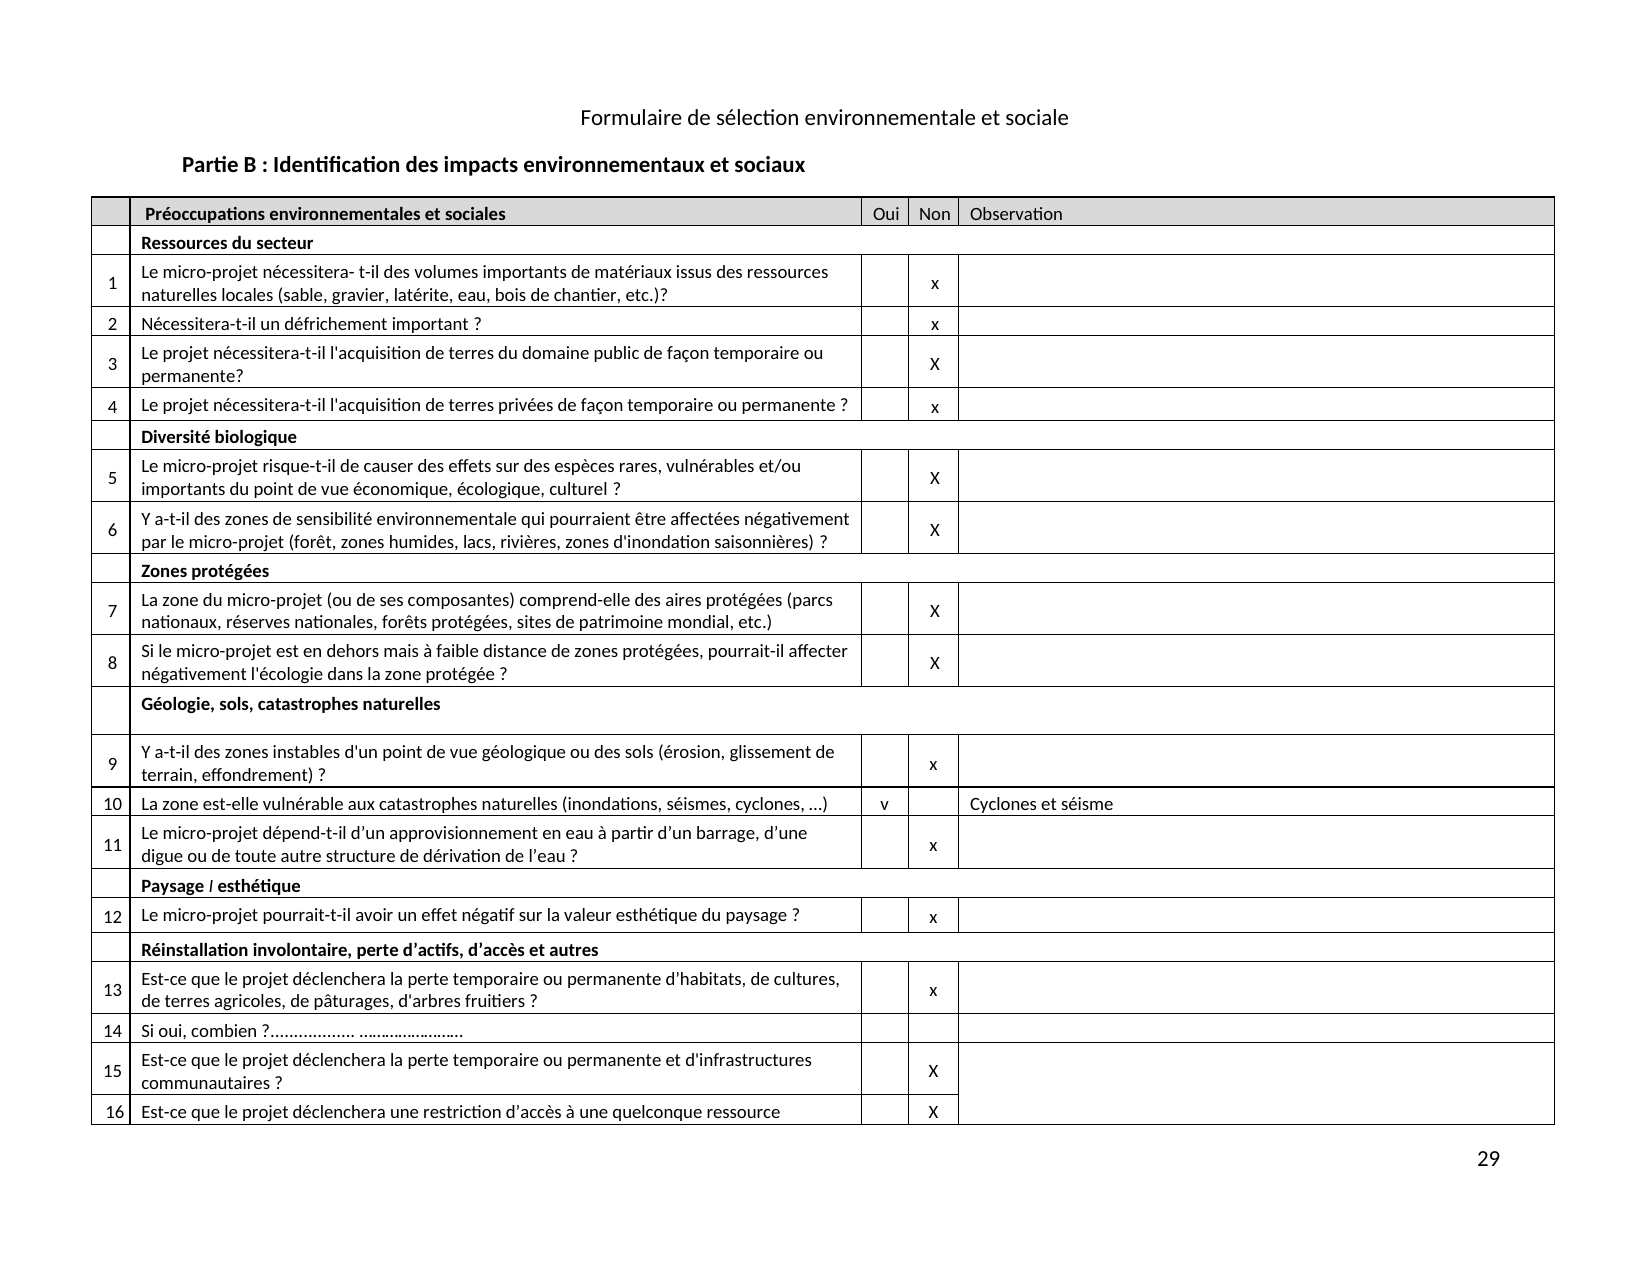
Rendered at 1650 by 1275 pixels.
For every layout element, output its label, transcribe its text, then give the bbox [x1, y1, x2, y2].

table_cell Si le micro-projet est en dehors mais à faible distance de zones protégées, pourrait-il affecter négativement l'écologie dans la zone protégée ? [131, 635, 861, 686]
table_cell X [909, 635, 958, 686]
table_cell Le micro-projet pourrait-t-il avoir un effet négatif sur la valeur esthétique du paysage ? [131, 898, 861, 932]
table_cell Diversité biologique [131, 421, 861, 449]
table_cell [862, 502, 908, 553]
table_cell [862, 450, 908, 501]
table_cell [862, 635, 908, 686]
table_cell X [909, 502, 958, 553]
table_cell [862, 962, 908, 1013]
table_cell [908, 421, 959, 449]
table_cell [959, 583, 1554, 634]
table_cell Réinstallation involontaire, perte d’actifs, d’accès et autres [131, 933, 861, 961]
table_cell [862, 388, 908, 420]
table_cell 5 [92, 450, 129, 501]
table_cell La zone est-elle vulnérable aux catastrophes naturelles (inondations, séismes, cyclones, …) [131, 788, 861, 815]
table_cell [959, 933, 1554, 961]
table_cell x [909, 816, 958, 868]
table_cell x [909, 735, 958, 786]
text Partie B : Identification des impacts environnementaux et sociaux [182, 150, 1500, 178]
table_cell [959, 816, 1554, 868]
table_cell [862, 336, 908, 387]
table_cell [862, 898, 908, 932]
table_cell X [909, 450, 958, 501]
table_cell Est-ce que le projet déclenchera la perte temporaire ou permanente d’habitats, de cultures, de terres agricoles, de pâturages, d'arbres fruitiers ? [131, 962, 861, 1013]
table_cell Cyclones et séisme [959, 788, 1554, 815]
table_cell [959, 226, 1554, 254]
table_cell [959, 1014, 1554, 1042]
table_cell x [909, 962, 958, 1013]
table_cell [959, 1043, 1554, 1124]
table_cell Est-ce que le projet déclenchera la perte temporaire ou permanente et d'infrastructures communautaires ? [131, 1043, 861, 1094]
table_cell [959, 869, 1554, 897]
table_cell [131, 1095, 861, 1124]
table_cell X [909, 1095, 958, 1124]
table_cell [861, 421, 908, 449]
table_cell [861, 869, 908, 897]
table_cell 13 [92, 962, 129, 1013]
table_cell [959, 554, 1554, 582]
table_cell [862, 735, 908, 786]
table_cell [959, 687, 1554, 734]
table_cell [908, 554, 959, 582]
table_cell x [909, 255, 958, 306]
table_cell Nécessitera-t-il un défrichement important ? [131, 307, 861, 335]
table_cell Géologie, sols, catastrophes naturelles [131, 687, 861, 734]
table_cell [959, 962, 1554, 1013]
table_cell [959, 735, 1554, 786]
table_cell 3 [92, 336, 129, 387]
table_cell [92, 869, 129, 897]
table_cell 6 [92, 502, 129, 553]
table_cell [959, 255, 1554, 306]
table_cell [862, 307, 908, 335]
table_cell [92, 687, 129, 734]
table_cell v [862, 788, 908, 815]
table_header Préoccupations environnementales et sociales [131, 198, 861, 225]
table_cell [908, 933, 959, 961]
table_cell [861, 687, 908, 734]
table_cell x [909, 307, 958, 335]
table_cell [92, 554, 129, 582]
table_cell [959, 307, 1554, 335]
table_cell [92, 226, 129, 254]
table_cell [862, 1095, 908, 1124]
table_cell Zones protégées [131, 554, 861, 582]
table_cell [862, 1043, 908, 1094]
table_cell [861, 933, 908, 961]
table_cell [862, 583, 908, 634]
table_cell x [909, 898, 958, 932]
table_cell 2 [92, 307, 129, 335]
table_cell 15 [92, 1043, 129, 1094]
table_cell [959, 336, 1554, 387]
table_cell Le micro-projet risque-t-il de causer des effets sur des espèces rares, vulnérables et/ou importants du point de vue économique, écologique, culturel ? [131, 450, 861, 501]
table_cell [909, 1014, 958, 1042]
table_cell [861, 226, 908, 254]
table_cell [909, 788, 958, 815]
table_cell [862, 255, 908, 306]
table_cell [908, 687, 959, 734]
table_header [92, 198, 129, 225]
table_cell 10 [92, 788, 129, 815]
table_cell 14 [92, 1014, 129, 1042]
table_cell x [909, 388, 958, 420]
table_cell Le projet nécessitera-t-il l'acquisition de terres privées de façon temporaire ou permanente ? [131, 388, 861, 420]
table_cell 16 [92, 1095, 129, 1124]
table_cell [959, 502, 1554, 553]
table_cell [959, 388, 1554, 420]
table_cell [959, 421, 1554, 449]
table_cell X [909, 336, 958, 387]
table_cell [862, 816, 908, 868]
table_cell 4 [92, 388, 129, 420]
table_cell [908, 226, 959, 254]
table_cell 12 [92, 898, 129, 932]
table_cell Ressources du secteur [131, 226, 861, 254]
table_cell [862, 1014, 908, 1042]
table_cell [959, 450, 1554, 501]
table_cell Le micro-projet dépend-t-il d’un approvisionnement en eau à partir d’un barrage, d’une digue ou de toute autre structure de dérivation de l’eau ? [131, 816, 861, 868]
table_cell [92, 933, 129, 961]
table_cell Y a-t-il des zones instables d'un point de vue géologique ou des sols (érosion, glissement de terrain, effondrement) ? [131, 735, 861, 786]
table_header Observation [959, 198, 1554, 225]
table_cell Paysage I esthétique [131, 869, 861, 897]
table_cell Le micro-projet nécessitera- t-il des volumes importants de matériaux issus des ressources naturelles locales (sable, gravier, latérite, eau, bois de chantier, etc.)? [131, 255, 861, 306]
table_cell [908, 869, 959, 897]
table_cell X [909, 1043, 958, 1094]
table_cell [92, 421, 129, 449]
table_cell 7 [92, 583, 129, 634]
table_cell La zone du micro-projet (ou de ses composantes) comprend-elle des aires protégées (parcs nationaux, réserves nationales, forêts protégées, sites de patrimoine mondial, etc.) [131, 583, 861, 634]
table_cell Le projet nécessitera-t-il l'acquisition de terres du domaine public de façon temporaire ou permanente? [131, 336, 861, 387]
table_header Oui [862, 198, 908, 225]
table_cell 11 [92, 816, 129, 868]
table_cell 8 [92, 635, 129, 686]
table_header Non [909, 198, 958, 225]
table_cell 9 [92, 735, 129, 786]
table_cell Si oui, combien ?.................. …………………… [131, 1014, 861, 1042]
table_cell [959, 635, 1554, 686]
table_cell 1 [92, 255, 129, 306]
table_cell X [909, 583, 958, 634]
table_cell [861, 554, 908, 582]
table_cell [959, 898, 1554, 932]
table_cell Y a-t-il des zones de sensibilité environnementale qui pourraient être affectées négativement par le micro-projet (forêt, zones humides, lacs, rivières, zones d'inondation saisonnières) ? [131, 502, 861, 553]
